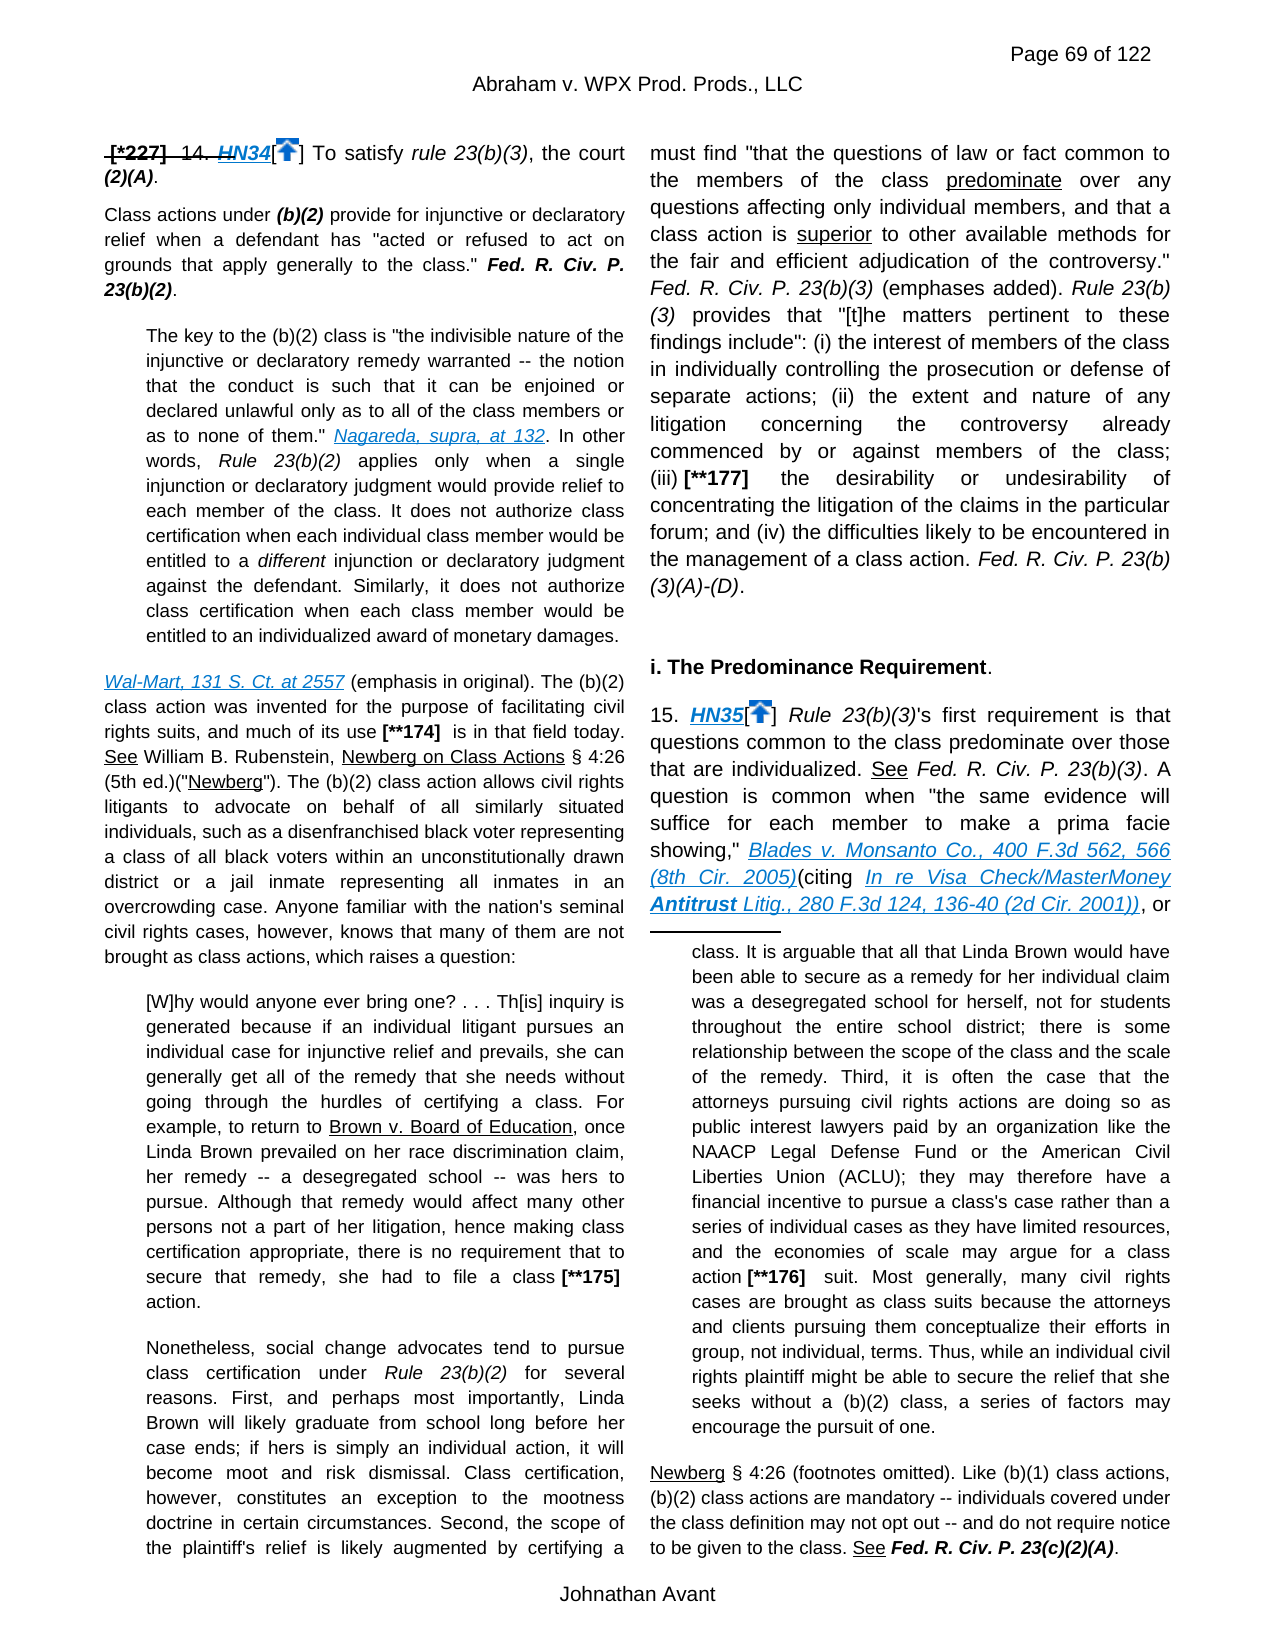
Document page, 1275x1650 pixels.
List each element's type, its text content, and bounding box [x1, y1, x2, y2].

text i. The Predominance Requirement. [650, 623, 1171, 679]
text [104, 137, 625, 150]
text [*227] 14. HN34[] To satisfy rule 23(b)(3), the court must find "that the questions of law or fact common to the members of the class predominate over any questions affecting only individual members, and that a class action is superior to other available methods for the fair and efficient adjudication of the controversy." Fed. R. Civ. P. 23(b)(3) (emphases added). Rule 23(b)(3) provides that "[t]he matters pertinent to these findings include": (i) the interest of members of the class in individually controlling the prosecution or defense of separate actions; (ii) the extent and nature of any litigation concerning the controversy already commenced by or against members of the class; (iii) [**177] the desirability or undesirability of concentrating the litigation of the claims in the particular forum; and (iv) the difficulties likely to be encountered in the management of a class action. Fed. R. Civ. P. 23(b)(3)(A)-(D). [650, 137, 1171, 598]
picture [749, 700, 772, 723]
picture [276, 138, 299, 161]
text 15. HN35[] Rule 23(b)(3)'s first requirement is that questions common to the class predominate over those that are individualized. See Fed. R. Civ. P. 23(b)(3). A question is common when "the same evidence will suffice for each member to make a prima facie showing," Blades v. Monsanto Co., 400 F.3d 562, 566 (8th Cir. 2005)(citing In re Visa Check/MasterMoney Antitrust Litig., 280 F.3d 124, 136-40 (2d Cir. 2001)), or when the issue is "susceptible to generalized, class-wide proof," In re Nassau Cty. Strip Search Cases, 461 F.3d 219, 227 (2d Cir. 2006). A question is individual when "the members of a proposed class will need to present evidence that varies from member to member," Blades v. Monsanto Co., 400 F.3d at 566. Although a case need not present only common questions to merit certification, and the presence of some individual questions does not destroy predominance, the rule 23(b)(3) predominance requirement is much stricter than the rule 23(a)(1) commonality requirement: the latter requires only that a common question or questions exist; the former requires that the common question or questions predominate over the individual ones. See Amchem Prods., Inc. v. Windsor, 521 U.S. 591, 623-24, 117 S. Ct. 2231, 138 L. Ed. 2d 689; In re Thornburg Mortg., Inc. Sec. Litig., 912 F. Supp. 2d at 1225 ("The predominance criterion of rule 23(b)(3) is 'far more demanding' than rule 23(a)(2)'s commonality requirement."). As the Tenth Circuit, addressing a Title [**178] VII claim, put it: [650, 699, 1171, 916]
